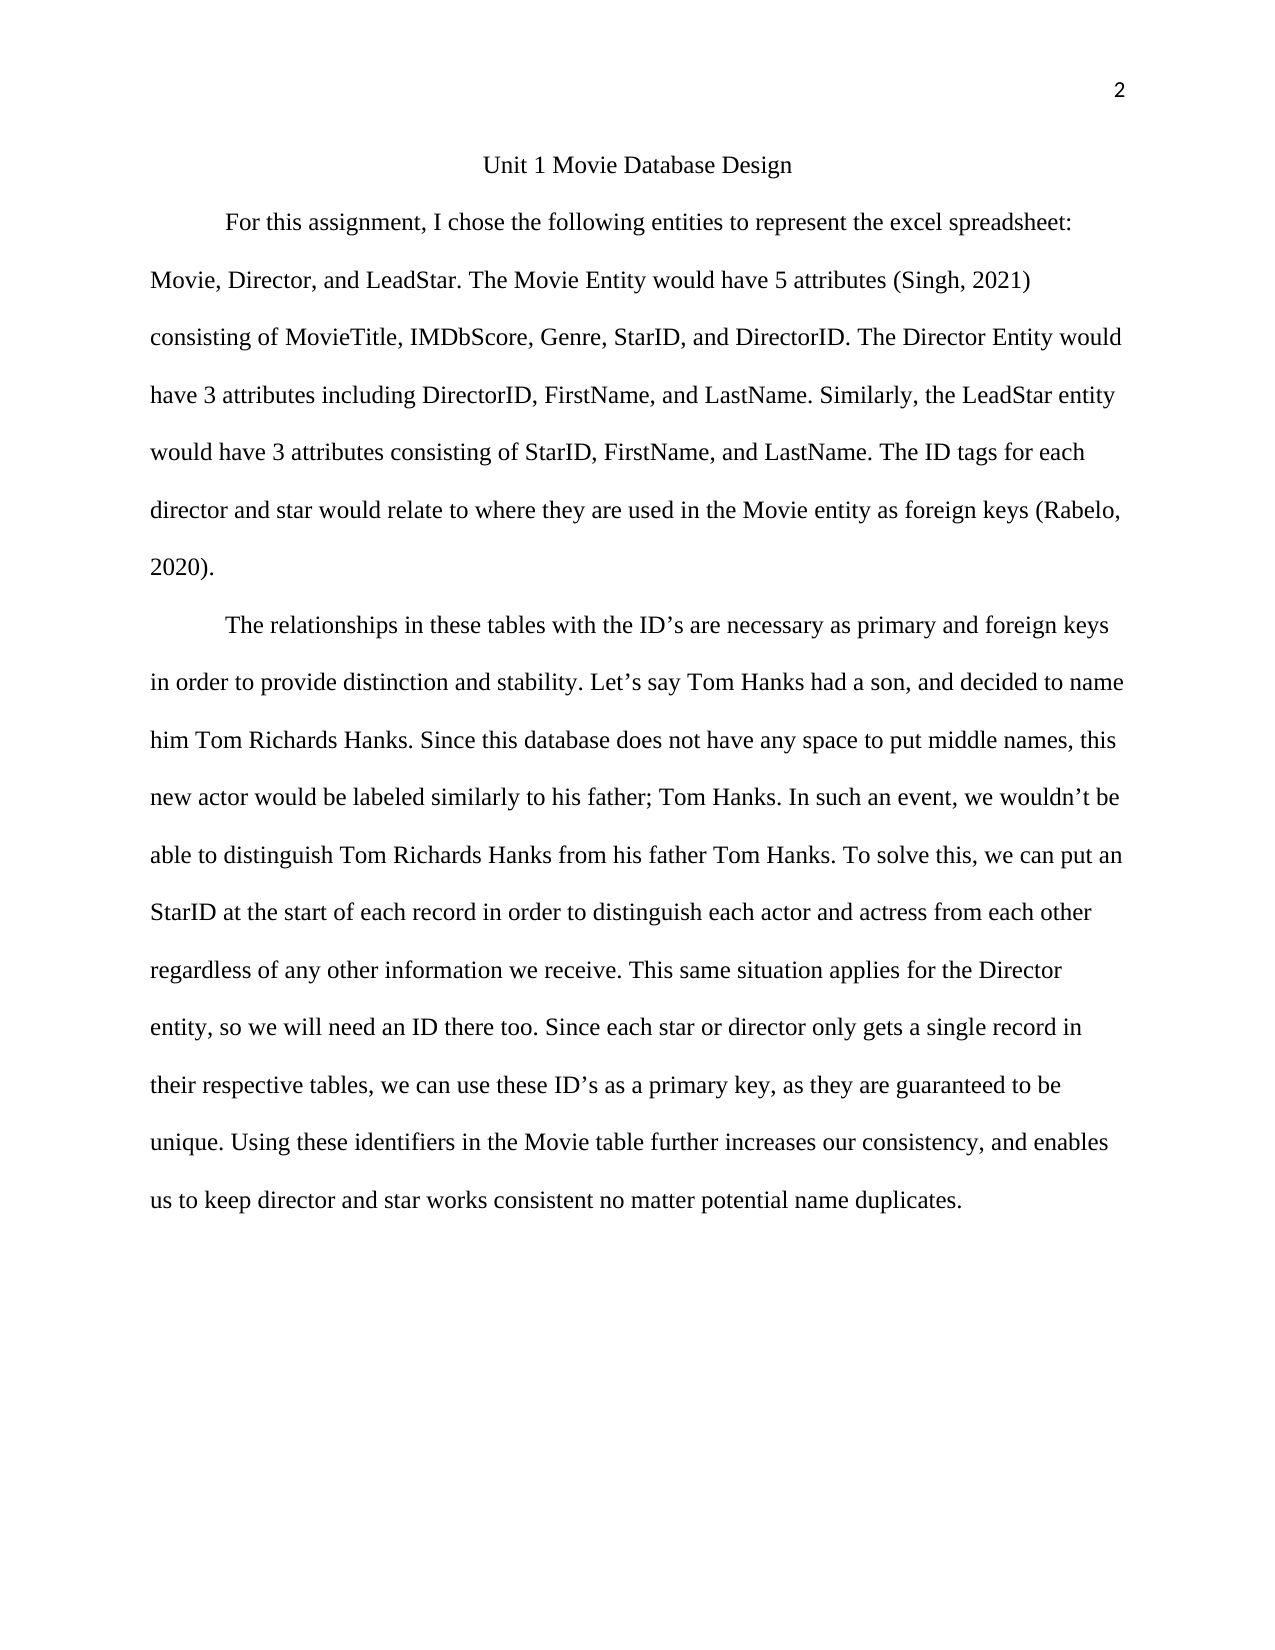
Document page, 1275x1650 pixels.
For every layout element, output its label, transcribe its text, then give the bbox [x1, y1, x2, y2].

text For this assignment, I chose the following entities to represent the excel spreadsheet: Movie, Director, and LeadStar. The Movie Entity would have 5 attributes consisting of MovieTitle, IMDbScore, Genre, StarID, and DirectorID. The Director Entity would have 3 attributes including DirectorID, FirstName, and LastName. Similarly, the LeadStar entity would have 3 attributes consisting of StarID, FirstName, and LastName. The ID tags for each director and star would relate to where they are used in the Movie entity as foreign keys . [150, 207, 1125, 581]
text The relationships in these tables with the ID’s are necessary as primary and foreign keys in order to provide distinction and stability. Let’s say Tom Hanks had a son, and decided to name him Tom Richards Hanks. Since this database does not have any space to put middle names, this new actor would be labeled similarly to his father; Tom Hanks. In such an event, we wouldn’t be able to distinguish Tom Richards Hanks from his father Tom Hanks. To solve this, we can put an StarID at the start of each record in order to distinguish each actor and actress from each other regardless of any other information we receive. This same situation applies for the Director entity, so we will need an ID there too. Since each star or director only gets a single record in their respective tables, we can use these ID’s as a primary key, as they are guaranteed to be unique. Using these identifiers in the Movie table further increases our consistency, and enables us to keep director and star works consistent no matter potential name duplicates. [150, 610, 1125, 1214]
text Unit 1 Movie Database Design [150, 150, 1125, 179]
